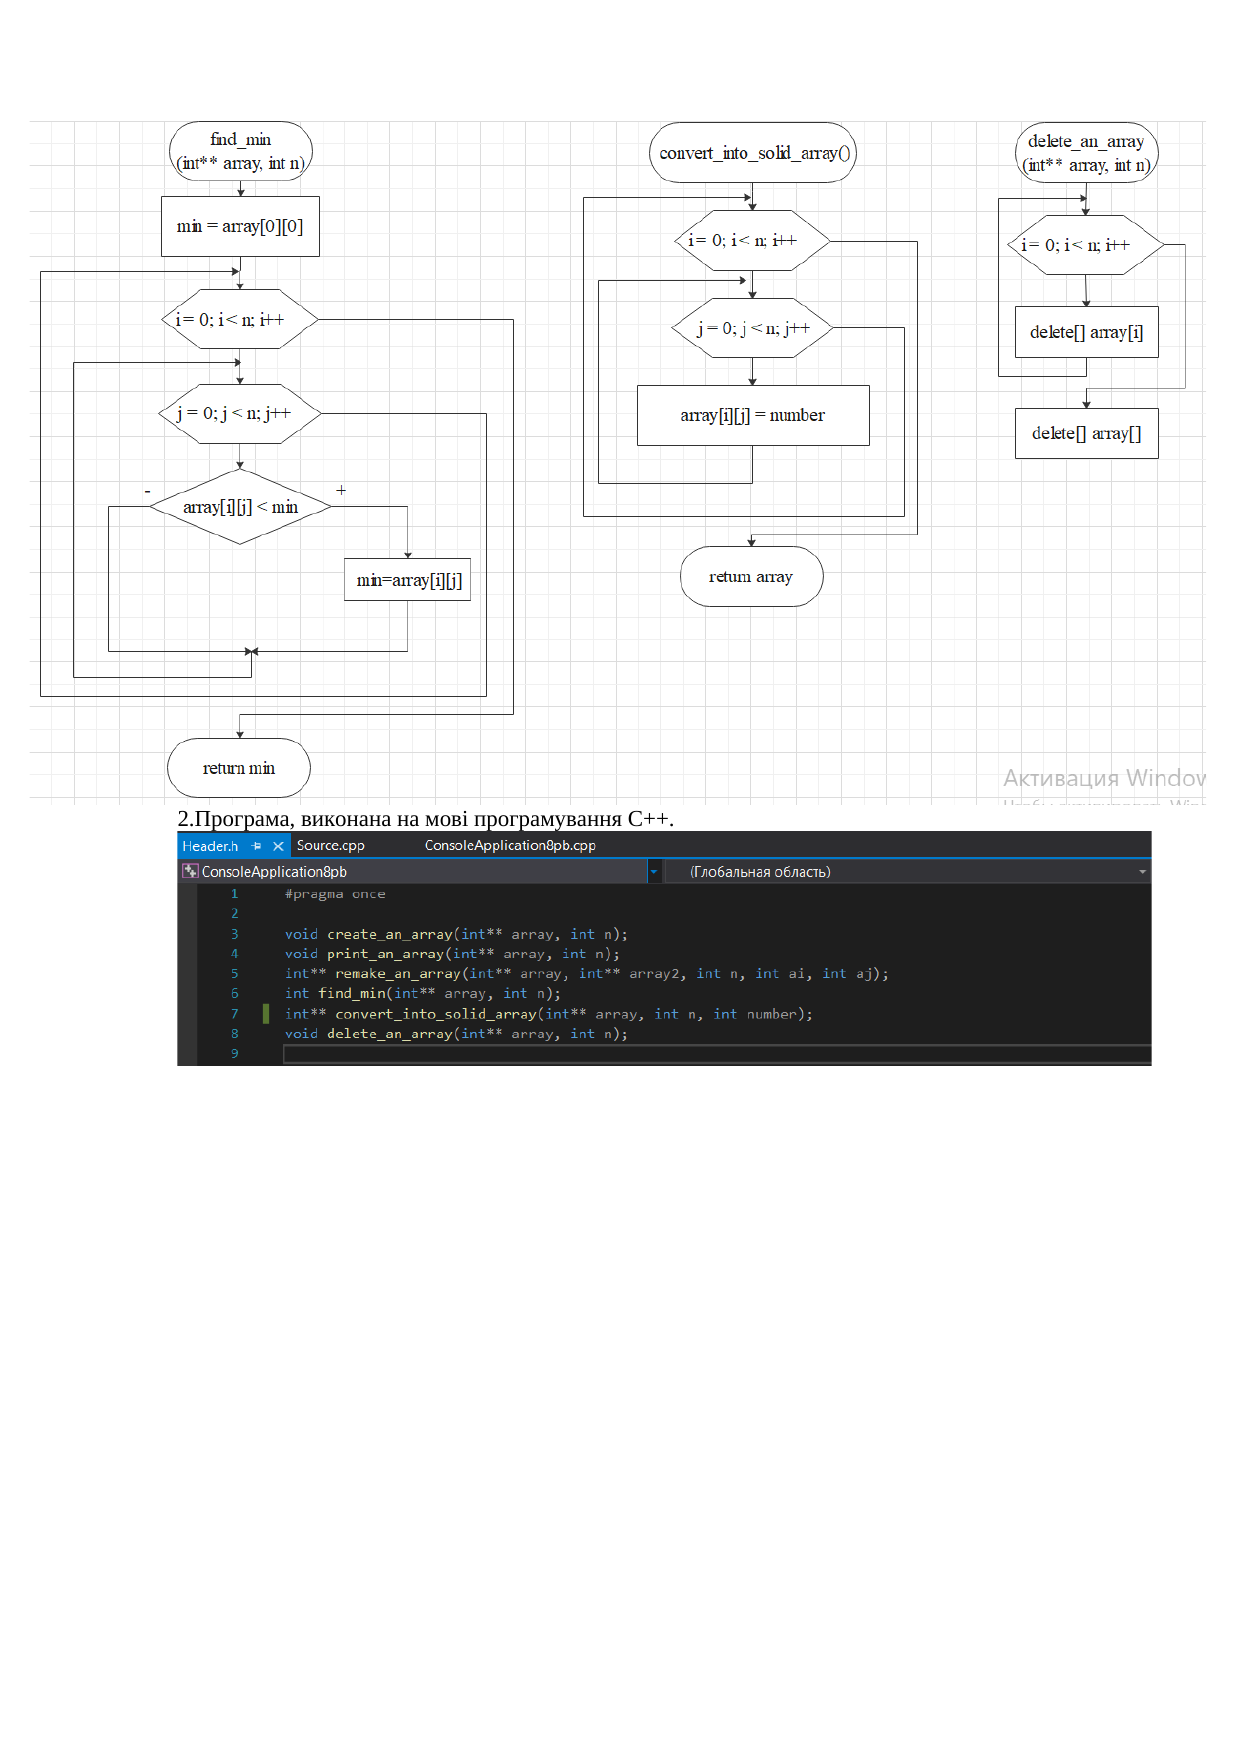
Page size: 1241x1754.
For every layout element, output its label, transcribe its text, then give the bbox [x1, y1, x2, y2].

text 2.Програма, виконана на мові програмування С++. [177, 805, 1152, 831]
picture [177, 831, 1152, 1066]
picture [29, 118, 1207, 805]
